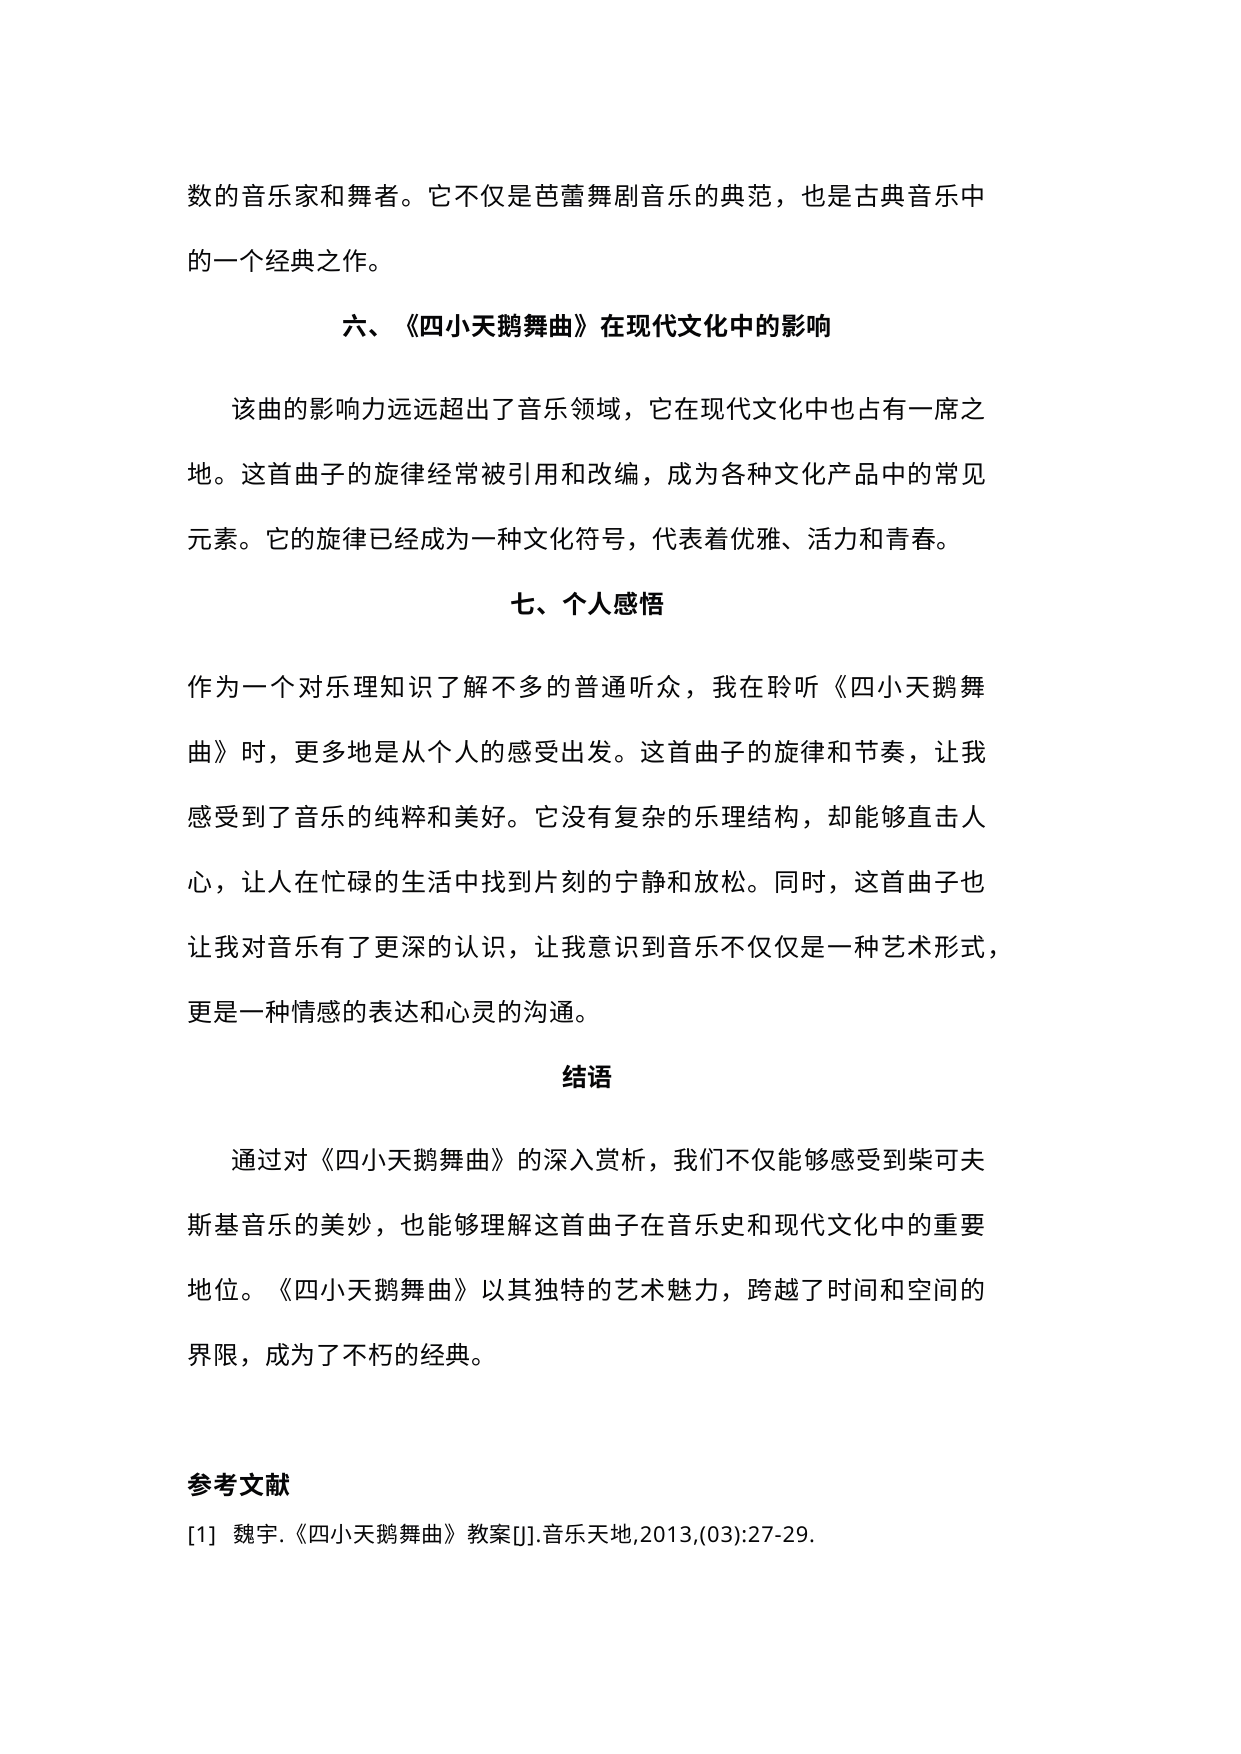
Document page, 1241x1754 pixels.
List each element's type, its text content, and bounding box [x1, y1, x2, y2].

text 结语 [187, 1043, 987, 1108]
text 该曲的影响力远远超出了音乐领域，它在现代文化中也占有一席之地。这首曲子的旋律经常被引用和改编，成为各种文化产品中的常见元素。它的旋律已经成为一种文化符号，代表着优雅、活力和青春。 [187, 375, 987, 570]
text 七、个人感悟 [187, 570, 987, 635]
text 参考文献 [187, 1451, 987, 1516]
text 通过对《四小天鹅舞曲》的深入赏析，我们不仅能够感受到柴可夫斯基音乐的美妙，也能够理解这首曲子在音乐史和现代文化中的重要地位。《四小天鹅舞曲》以其独特的艺术魅力，跨越了时间和空间的界限，成为了不朽的经典。 [187, 1126, 987, 1386]
list 魏宇.《四小天鹅舞曲》教案[J].音乐天地,2013,(03):27-29. [187, 1516, 1053, 1549]
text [187, 162, 987, 292]
text 作为一个对乐理知识了解不多的普通听众，我在聆听《四小天鹅舞曲》时，更多地是从个人的感受出发。这首曲子的旋律和节奏，让我感受到了音乐的纯粹和美好。它没有复杂的乐理结构，却能够直击人心，让人在忙碌的生活中找到片刻的宁静和放松。同时，这首曲子也让我对音乐有了更深的认识，让我意识到音乐不仅仅是一种艺术形式，更是一种情感的表达和心灵的沟通。 [187, 653, 987, 1043]
text 六、《四小天鹅舞曲》在现代文化中的影响 [187, 292, 987, 357]
